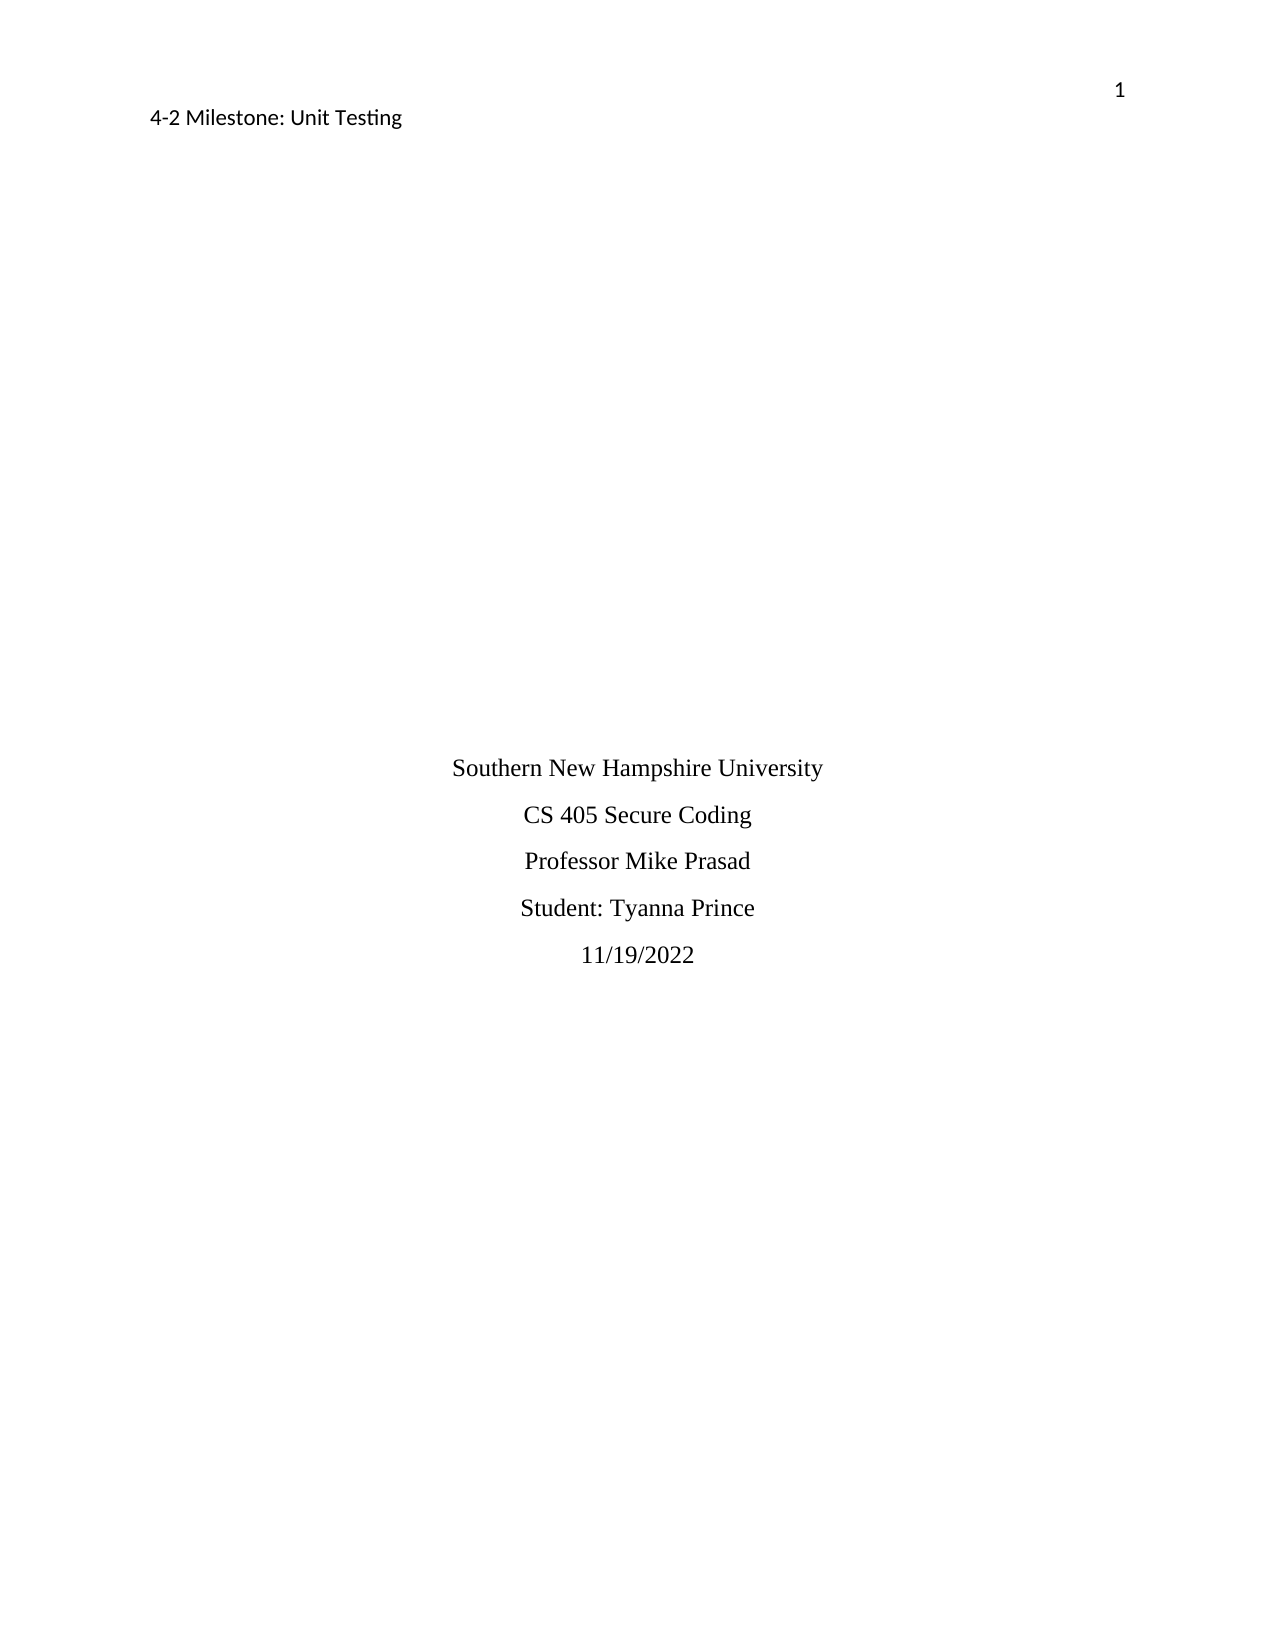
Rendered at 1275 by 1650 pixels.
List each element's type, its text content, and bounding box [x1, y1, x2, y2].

text Professor Mike Prasad [150, 846, 1125, 875]
text Southern New Hampshire University [150, 753, 1125, 782]
text CS 405 Secure Coding [150, 800, 1125, 828]
text Student: Tyanna Prince [150, 893, 1125, 922]
text 11/19/2022 [150, 940, 1125, 969]
